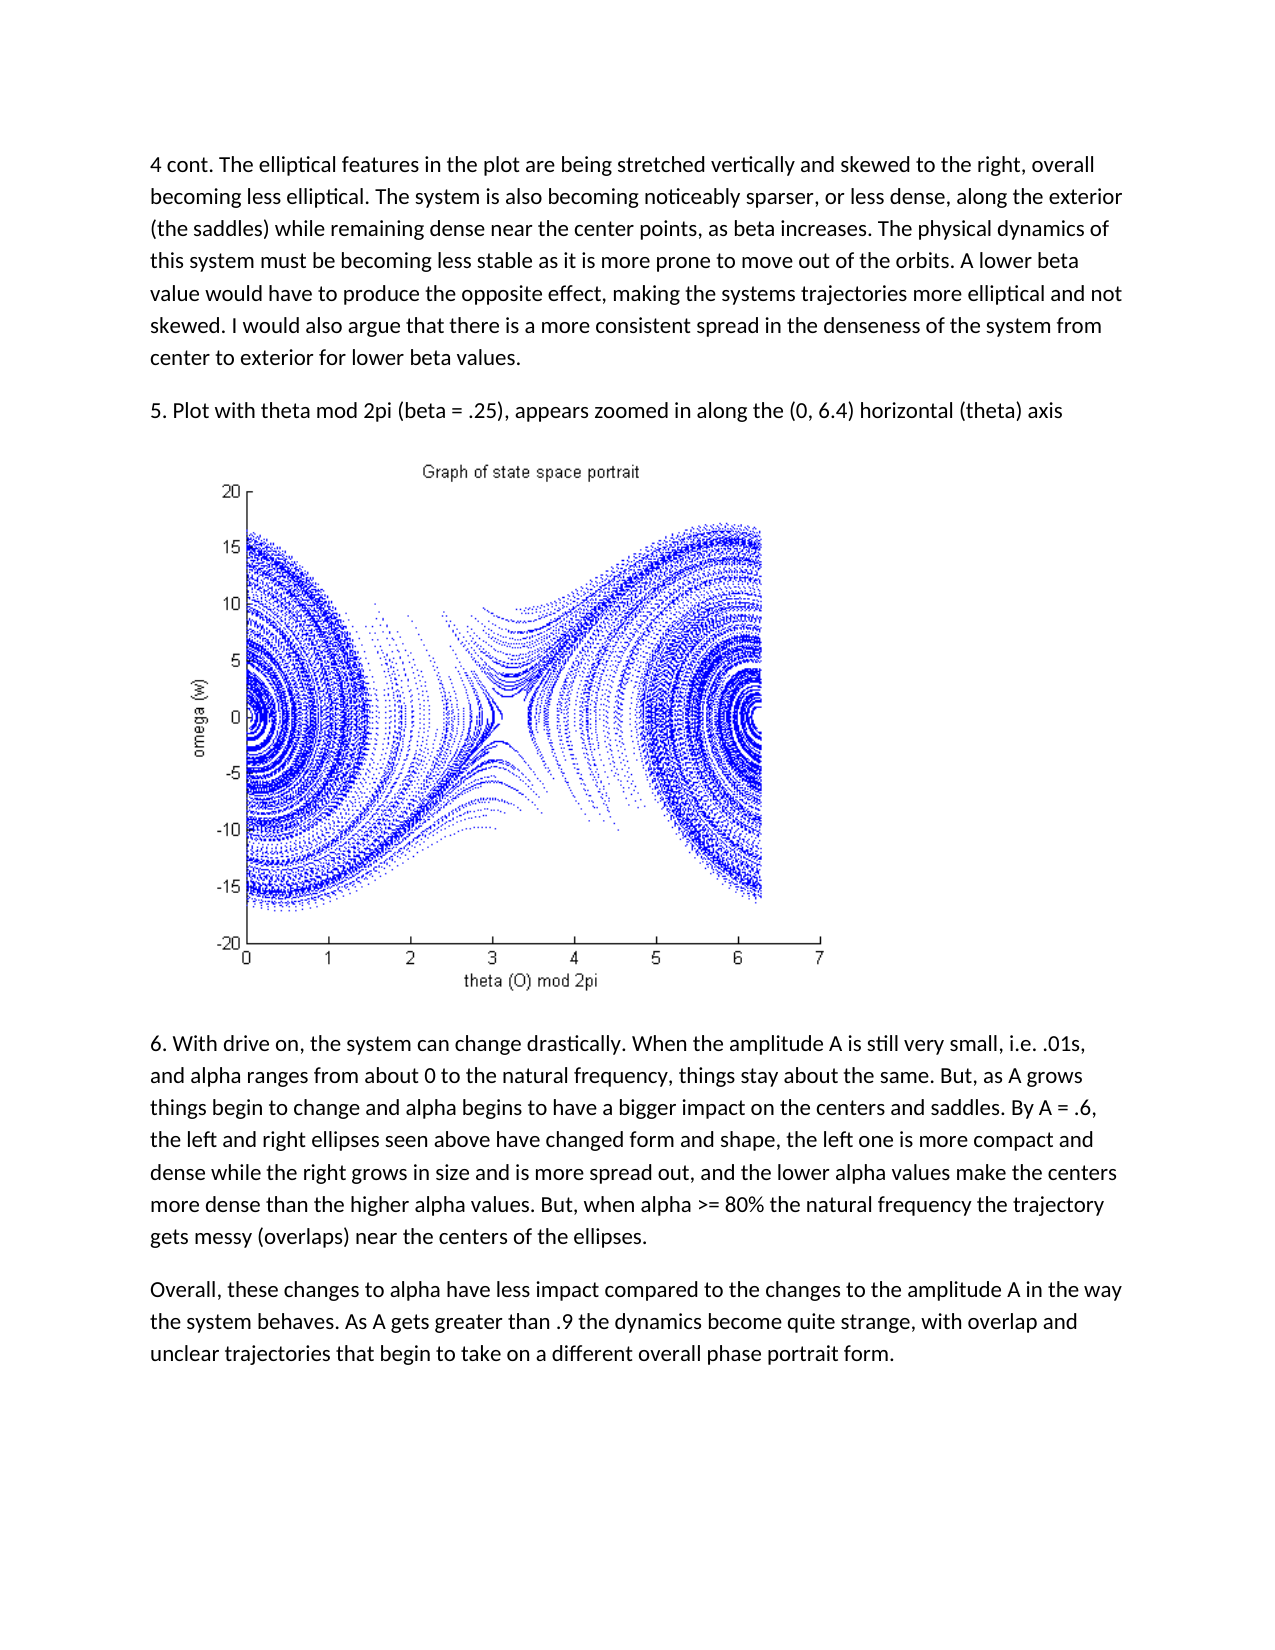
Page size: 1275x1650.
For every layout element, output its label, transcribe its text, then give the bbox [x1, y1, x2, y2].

text Overall, these changes to alpha have less impact compared to the changes to the amplitude A in the way the system behaves. As A gets greater than .9 the dynamics become quite strange, with overlap and unclear trajectories that begin to take on a different overall phase portrait form. [150, 1275, 1125, 1367]
text 6. With drive on, the system can change drastically. When the amplitude A is still very small, i.e. .01s, and alpha ranges from about 0 to the natural frequency, things stay about the same. But, as A grows things begin to change and alpha begins to have a bigger impact on the centers and saddles. By A = .6, the left and right ellipses seen above have changed form and shape, the left one is more compact and dense while the right grows in size and is more spread out, and the lower alpha values make the centers more dense than the higher alpha values. But, when alpha >= 80% the natural frequency the trajectory gets messy (overlaps) near the centers of the ellipses. [150, 1029, 1125, 1250]
text 4 cont. The elliptical features in the plot are being stretched vertically and skewed to the right, overall becoming less elliptical. The system is also becoming noticeably sparser, or less dense, along the exterior (the saddles) while remaining dense near the center points, as beta increases. The physical dynamics of this system must be becoming less stable as it is more prone to move out of the orbits. A lower beta value would have to produce the opposite effect, making the systems trajectories more elliptical and not skewed. I would also argue that there is a more consistent spread in the denseness of the system from center to exterior for lower beta values. [150, 150, 1125, 371]
picture [150, 449, 890, 1004]
text 5. Plot with theta mod 2pi (beta = .25), appears zoomed in along the (0, 6.4) horizontal (theta) axis [150, 396, 1125, 424]
